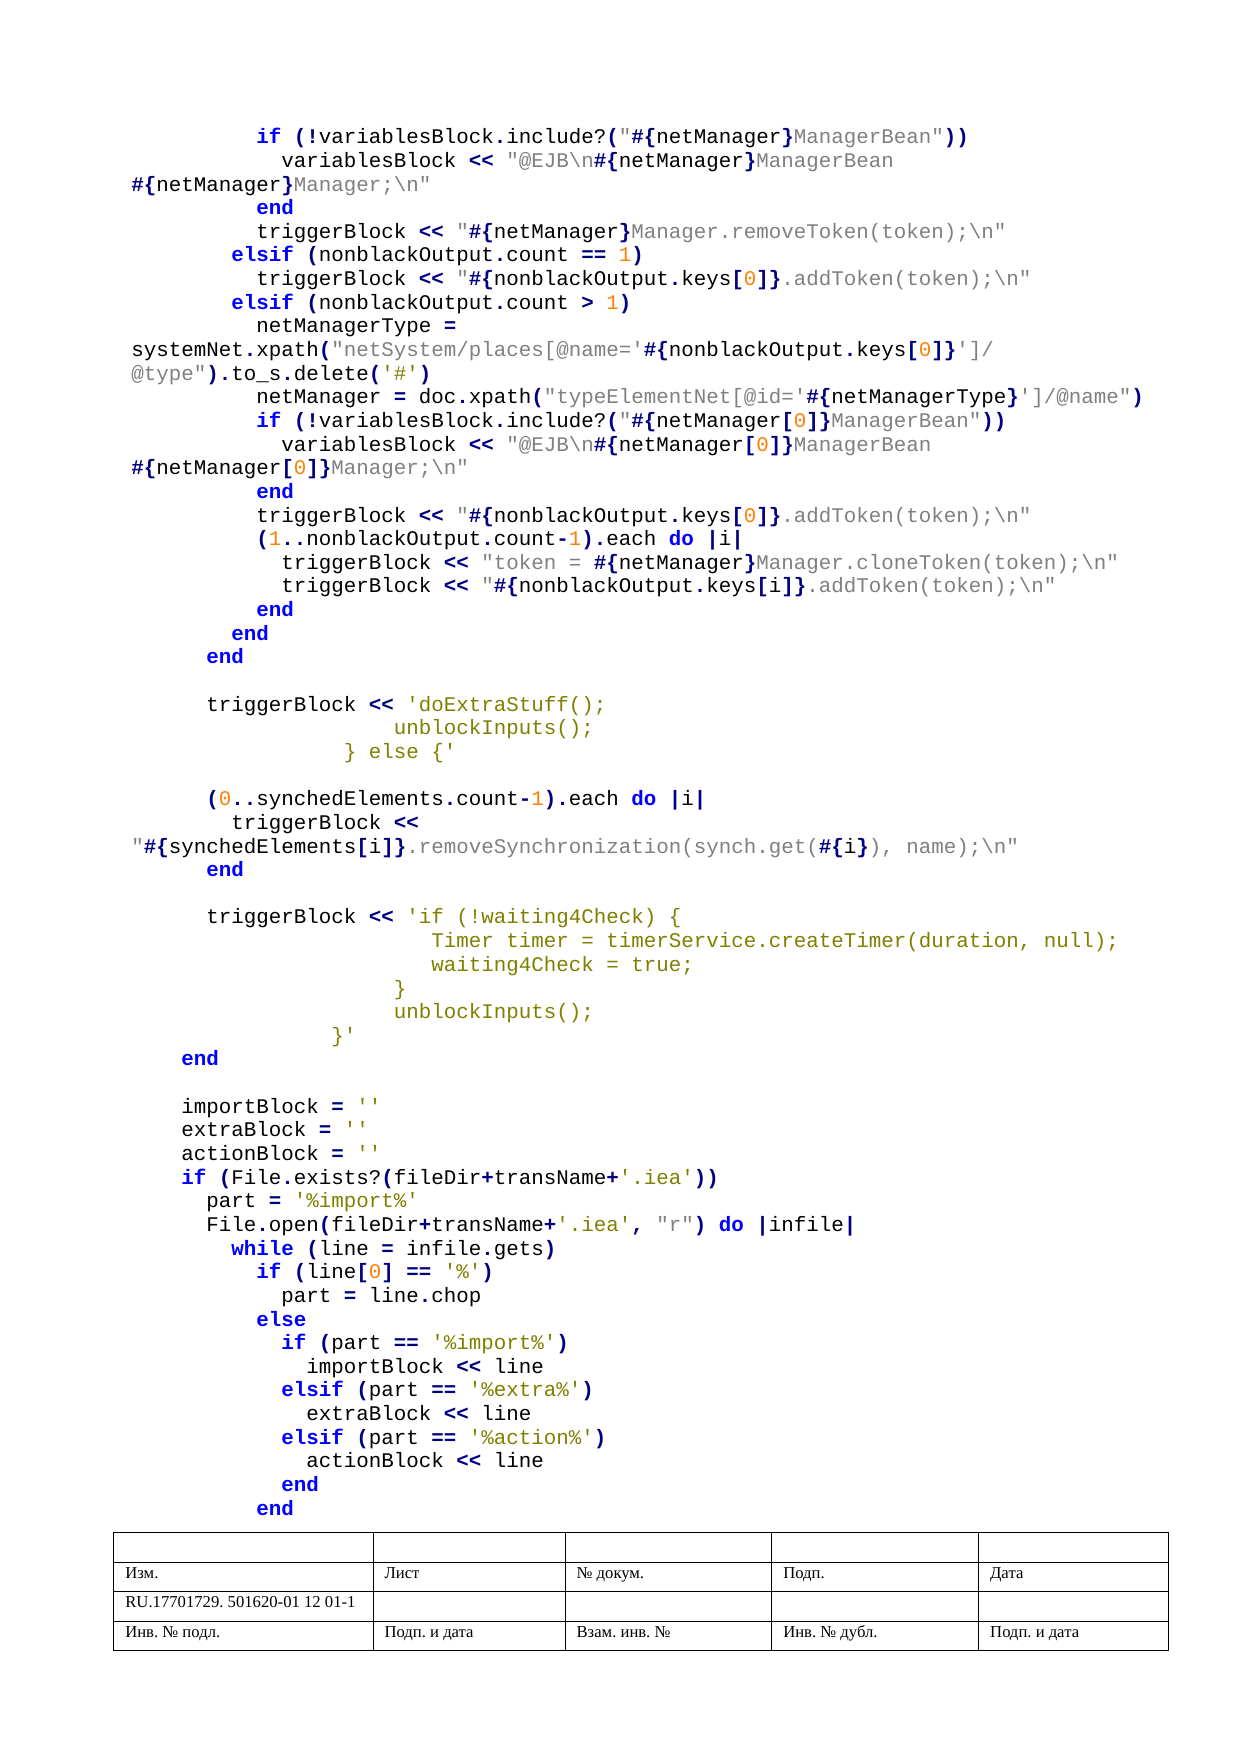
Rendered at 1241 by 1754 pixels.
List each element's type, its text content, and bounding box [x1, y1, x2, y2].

text extraBlock = '' [131, 1119, 1152, 1143]
text unblockInputs(); [131, 717, 1152, 741]
text triggerBlock << "#{nonblackOutput.keys[i]}.addToken(token);\n" [131, 576, 1152, 599]
text actionBlock = '' [131, 1143, 1152, 1167]
text triggerBlock << "#{netManager}Manager.removeToken(token);\n" [131, 221, 1152, 244]
text extraBlock << line [131, 1403, 1152, 1427]
text else [131, 1308, 1152, 1332]
text (0..synchedElements.count-1).each do |i| [131, 788, 1152, 812]
text actionBlock << line [131, 1450, 1152, 1474]
text variablesBlock << "@EJB\n#{netManager[0]}ManagerBean #{netManager[0]}Manager;\n" [131, 434, 1152, 481]
text end [131, 1048, 1152, 1072]
text part = '%import%' [131, 1190, 1152, 1214]
text } else {' [131, 741, 1152, 765]
text }' [131, 1025, 1152, 1048]
text triggerBlock << 'if (!waiting4Check) { [131, 907, 1152, 930]
text elsif (nonblackOutput.count > 1) [131, 292, 1152, 315]
text part = line.chop [131, 1285, 1152, 1308]
text end [131, 1474, 1152, 1498]
text elsif (part == '%action%') [131, 1427, 1152, 1450]
text File.open(fileDir+transName+'.iea', "r") do |infile| [131, 1214, 1152, 1238]
text end [131, 197, 1152, 221]
text end [131, 623, 1152, 646]
text if (part == '%import%') [131, 1332, 1152, 1356]
text } [131, 977, 1152, 1001]
text elsif (part == '%extra%') [131, 1379, 1152, 1403]
text end [131, 1498, 1152, 1521]
text triggerBlock << 'doExtraStuff(); [131, 694, 1152, 717]
text triggerBlock << "token = #{netManager}Manager.cloneToken(token);\n" [131, 552, 1152, 576]
text netManager = doc.xpath("typeElementNet[@id='#{netManagerType}']/@name") [131, 386, 1152, 410]
text unblockInputs(); [131, 1001, 1152, 1025]
text if (!variablesBlock.include?("#{netManager[0]}ManagerBean")) [131, 410, 1152, 434]
text importBlock << line [131, 1356, 1152, 1379]
text waiting4Check = true; [131, 954, 1152, 977]
text Timer timer = timerService.createTimer(duration, null); [131, 930, 1152, 954]
text elsif (nonblackOutput.count == 1) [131, 244, 1152, 268]
text if (line[0] == '%') [131, 1261, 1152, 1285]
text if (!variablesBlock.include?("#{netManager}ManagerBean")) [131, 126, 1152, 150]
text triggerBlock << "#{nonblackOutput.keys[0]}.addToken(token);\n" [131, 504, 1152, 528]
text end [131, 481, 1152, 504]
text triggerBlock << "#{nonblackOutput.keys[0]}.addToken(token);\n" [131, 268, 1152, 292]
text (1..nonblackOutput.count-1).each do |i| [131, 528, 1152, 552]
text if (File.exists?(fileDir+transName+'.iea')) [131, 1167, 1152, 1190]
text end [131, 599, 1152, 623]
text end [131, 859, 1152, 883]
text triggerBlock << "#{synchedElements[i]}.removeSynchronization(synch.get(#{i}), name);\n" [131, 812, 1152, 859]
text netManagerType = systemNet.xpath("netSystem/places[@name='#{nonblackOutput.keys[0]}']/@type").to_s.delete('#') [131, 315, 1152, 386]
text while (line = infile.gets) [131, 1238, 1152, 1261]
text importBlock = '' [131, 1096, 1152, 1119]
text variablesBlock << "@EJB\n#{netManager}ManagerBean #{netManager}Manager;\n" [131, 150, 1152, 197]
text end [131, 646, 1152, 670]
